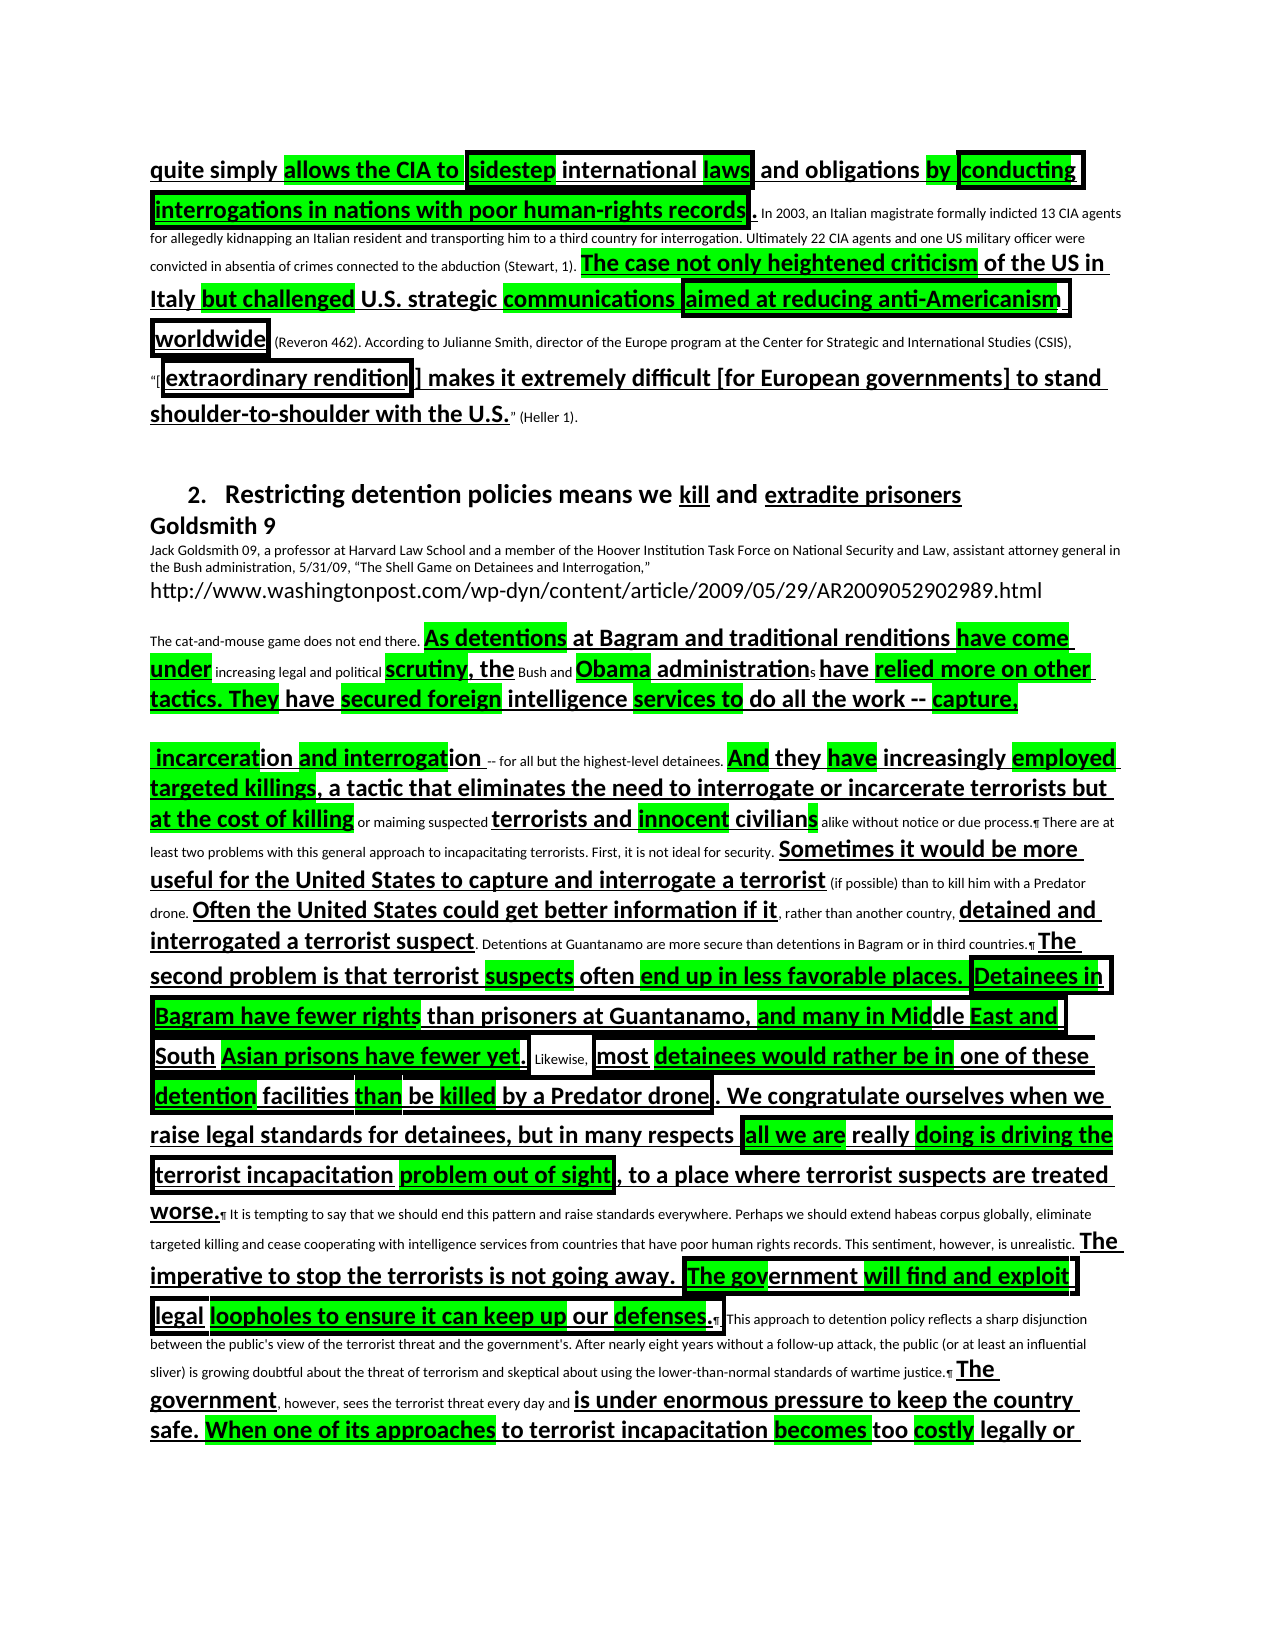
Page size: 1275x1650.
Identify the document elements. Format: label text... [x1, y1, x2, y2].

text The cat-and-mouse game does not end there. As detentions at Bagram and traditional renditions have come under increasing legal and political scrutiny, the Bush and Obama administrations have relied more on other tactics. They have secured foreign intelligence services to do all the work -- capture, [150, 622, 424, 709]
text The cat-and-mouse game does not end there. As detentions at Bagram and traditional renditions have come under increasing legal and political scrutiny, the Bush and Obama administrations have relied more on other tactics. They have secured foreign intelligence services to do all the work -- capture, [468, 650, 956, 709]
text Jack Goldsmith 09, a professor at Harvard Law School and a member of the Hoover Institution Task Force on National Security and Law, assistant attorney general in the Bush administration, 5/31/09, “The Shell Game on Detainees and Interrogation,” http://www.washingtonpost.com/wp-dyn/content/article/2009/05/29/AR2009052902989.html [150, 541, 1125, 604]
subtitle Restricting detention policies means we kill and extradite prisoners [187, 477, 1125, 510]
text Goldsmith 9 [150, 510, 1125, 541]
